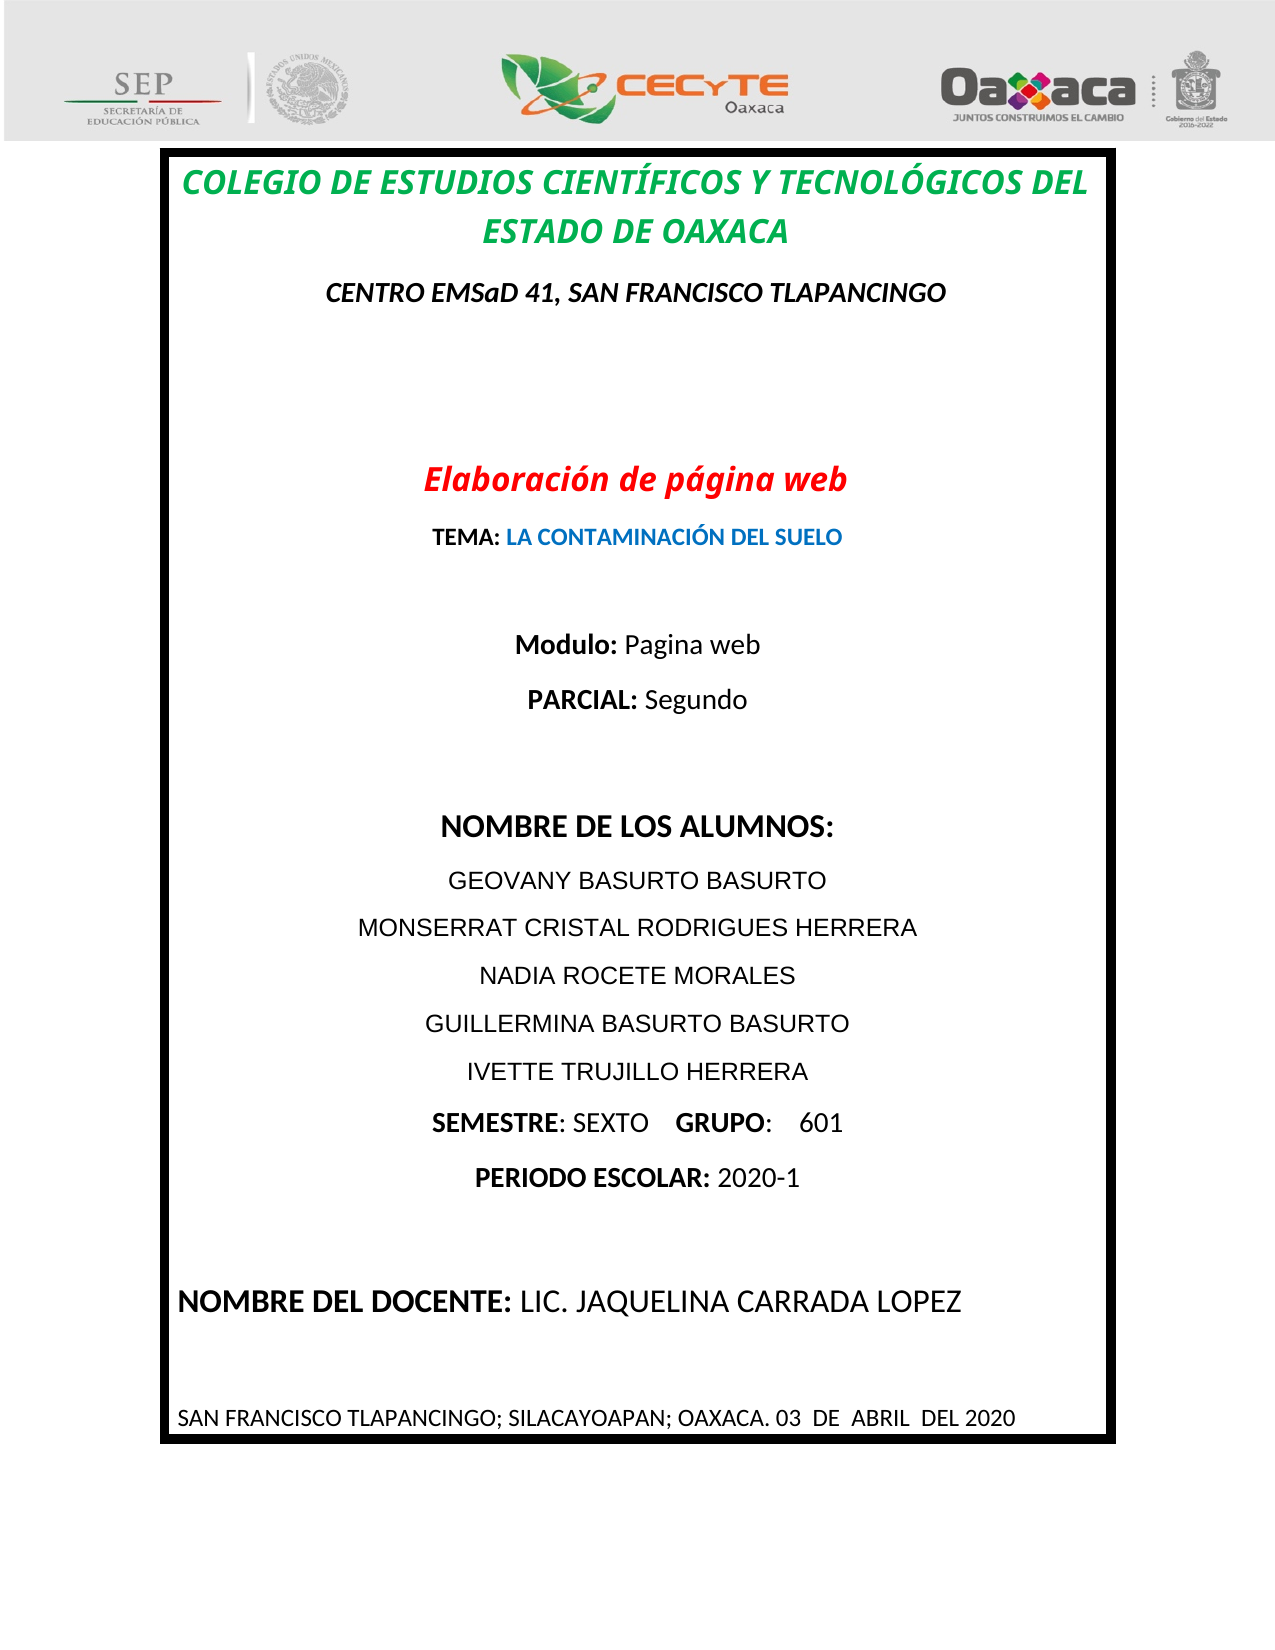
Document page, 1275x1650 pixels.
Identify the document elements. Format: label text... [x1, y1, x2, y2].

text TEMA: LA CONTAMINACIÓN DEL SUELO [169, 510, 1106, 552]
text GEOVANY BASURTO BASURTO [169, 854, 1106, 894]
text Elaboración de página web [169, 444, 1106, 501]
text CENTRO EMSaD 41, SAN FRANCISCO TLAPANCINGO [169, 262, 1106, 309]
text PERIODO ESCOLAR: 2020-1 [169, 1148, 1106, 1195]
text SEMESTRE: SEXTO GRUPO: 601 [169, 1093, 1106, 1140]
text SAN FRANCISCO TLAPANCINGO; SILACAYOAPAN; OAXACA. 03 DE ABRIL DEL 2020 [169, 1390, 1106, 1434]
text MONSERRAT CRISTAL RODRIGUES HERRERA [169, 902, 1106, 942]
text GUILLERMINA BASURTO BASURTO [169, 997, 1106, 1037]
picture [3, 0, 1275, 141]
text IVETTE TRUJILLO HERRERA [169, 1045, 1106, 1085]
text COLEGIO DE ESTUDIOS CIENTÍFICOS Y TECNOLÓGICOS DEL ESTADO DE OAXACA [169, 157, 1106, 253]
text PARCIAL: Segundo [169, 669, 1106, 717]
text NOMBRE DE LOS ALUMNOS: [169, 793, 1106, 846]
text NADIA ROCETE MORALES [169, 949, 1106, 990]
text NOMBRE DEL DOCENTE: LIC. JAQUELINA CARRADA LOPEZ [169, 1269, 1106, 1321]
text Modulo: Pagina web [169, 614, 1106, 662]
